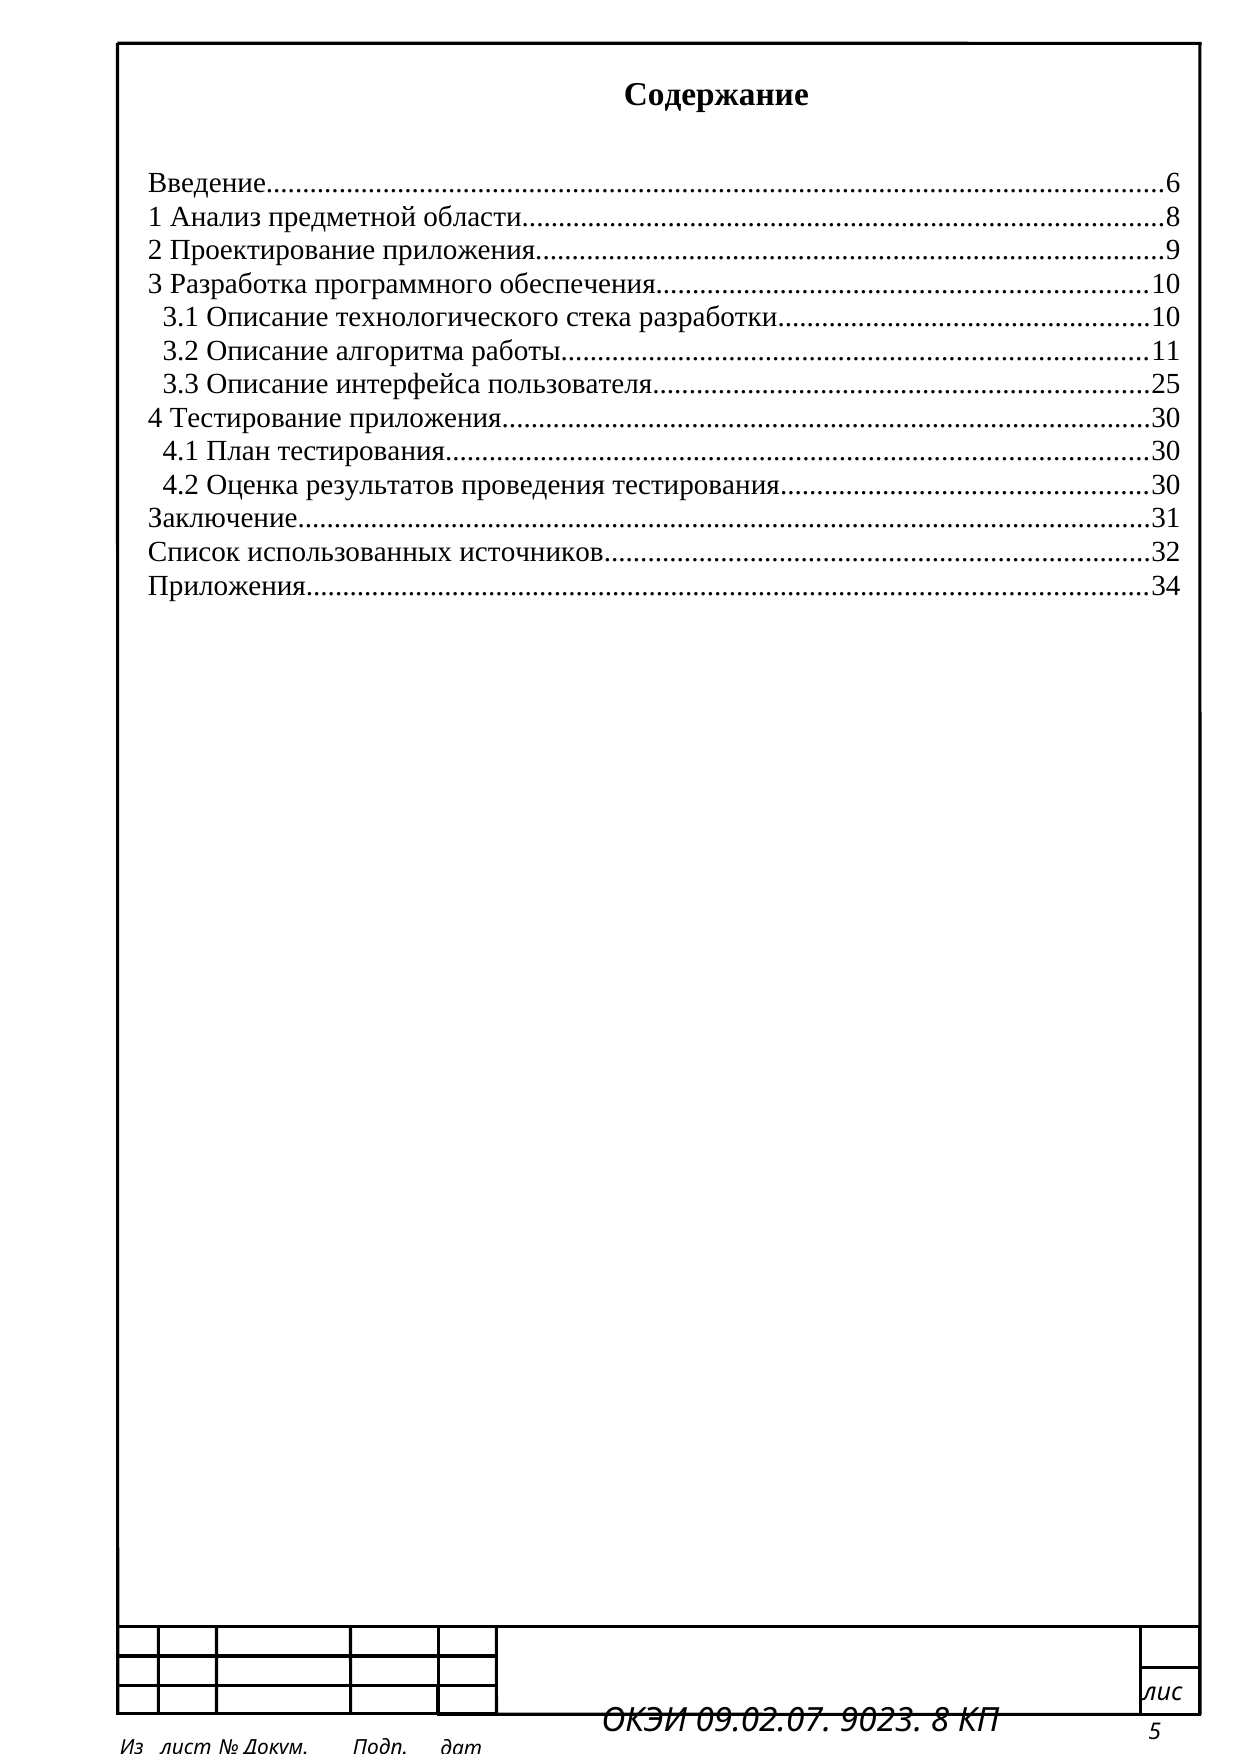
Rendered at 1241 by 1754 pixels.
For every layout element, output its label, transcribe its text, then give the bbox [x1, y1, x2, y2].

text Содержание [177, 74, 1181, 112]
